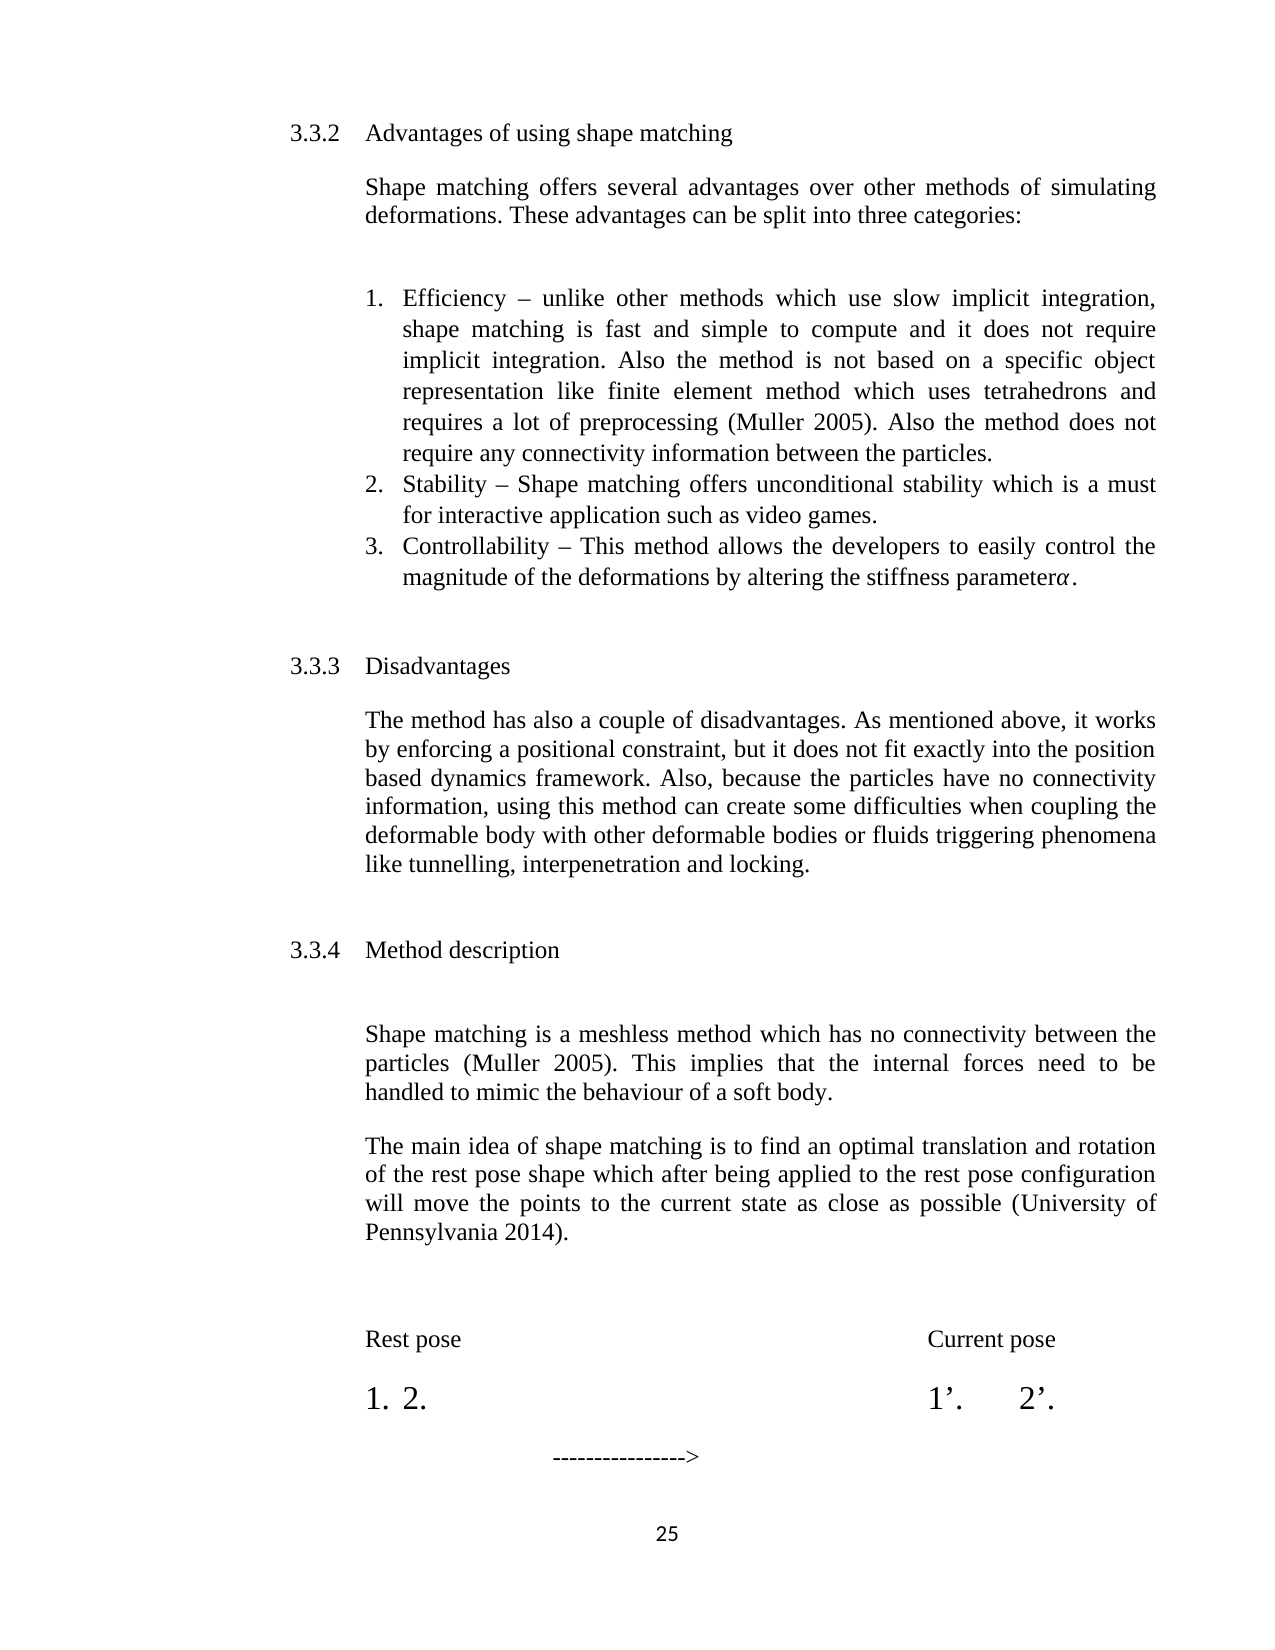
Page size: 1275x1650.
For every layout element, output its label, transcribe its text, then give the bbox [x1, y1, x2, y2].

text Shape matching is a meshless method which has no connectivity between the particles (Muller 2005). This implies that the internal forces need to be handled to mimic the behaviour of a soft body. [365, 1019, 1157, 1106]
text Rest pose Current pose [365, 1324, 1157, 1353]
list Efficiency – unlike other methods which use slow implicit integration, shape matching is fast and simple to compute and it does not require implicit integration. Also the method is not based on a specific object representation like finite element method which uses tetrahedrons and requires a lot of preprocessing (Muller 2005). Also the method does not require any connectivity information between the particles. [365, 283, 1157, 467]
subtitle Disadvantages [290, 651, 1157, 680]
subtitle Method description [290, 936, 1157, 964]
list Controllability – This method allows the developers to easily control the magnitude of the deformations by altering the stiffness parameter. [365, 531, 1157, 591]
text 1. 2. 1’. 2’. [365, 1378, 1157, 1417]
text ----------------> [365, 1442, 1157, 1470]
text The main idea of shape matching is to find an optimal translation and rotation of the rest pose shape which after being applied to the rest pose configuration will move the points to the current state as close as possible (University of Pennsylvania 2014). [365, 1131, 1157, 1246]
text Shape matching offers several advantages over other methods of simulating deformations. These advantages can be split into three categories: [365, 172, 1157, 229]
text The method has also a couple of disadvantages. As mentioned above, it works by enforcing a positional constraint, but it does not fit exactly into the position based dynamics framework. Also, because the particles have no connectivity information, using this method can create some difficulties when coupling the deformable body with other deformable bodies or fluids triggering phenomena like tunnelling, interpenetration and locking. [365, 705, 1157, 878]
list Stability – Shape matching offers unconditional stability which is a must for interactive application such as video games. [365, 469, 1157, 529]
subtitle Advantages of using shape matching [290, 118, 1157, 147]
